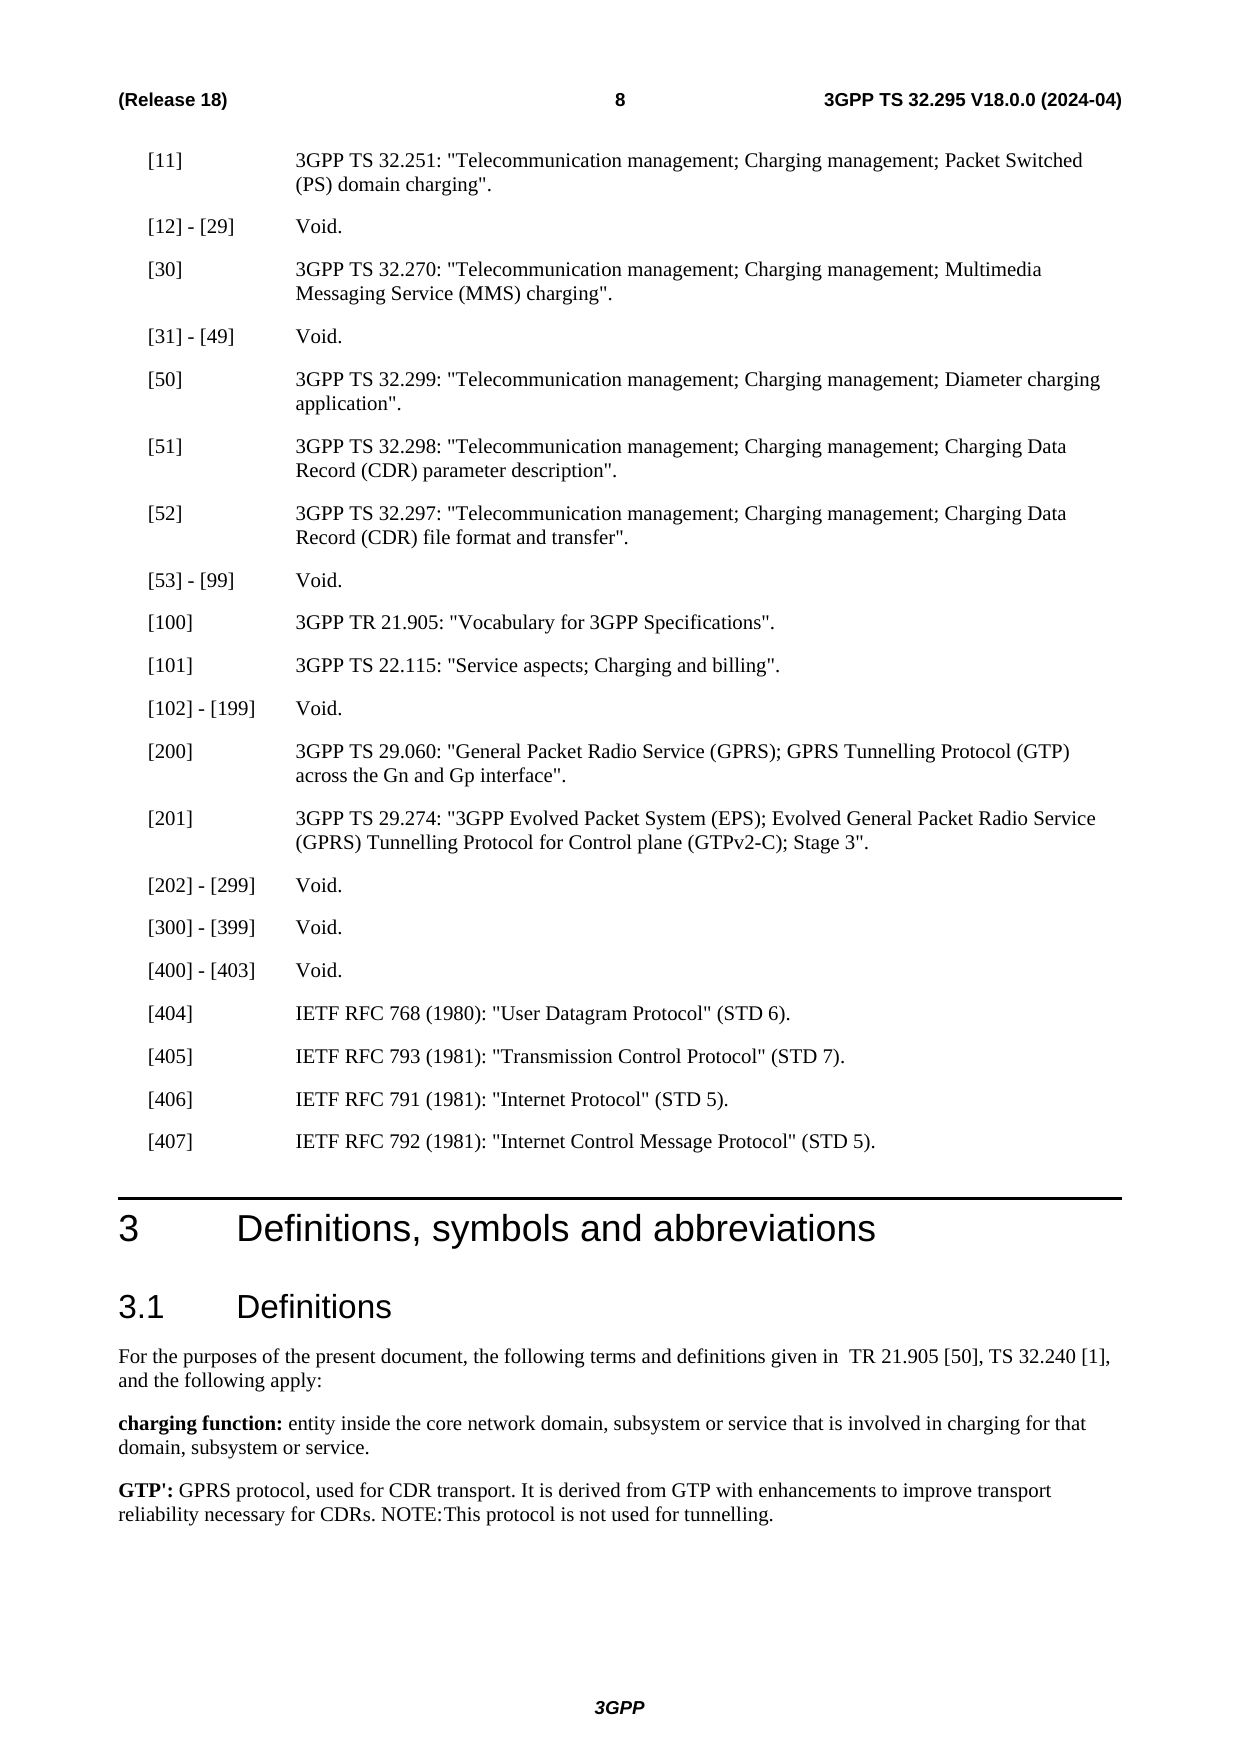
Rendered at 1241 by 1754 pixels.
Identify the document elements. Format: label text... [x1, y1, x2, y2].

text GTP': GPRS protocol, used for CDR transport. It is derived from GTP with enhancements to improve transport reliability necessary for CDRs. NOTE: This protocol is not used for tunnelling. [118, 1478, 1122, 1526]
text [12] - [29] Void. [148, 214, 1122, 238]
text charging function: entity inside the core network domain, subsystem or service that is involved in charging for that domain, subsystem or service. [118, 1411, 1122, 1459]
text [30] 3GPP TS 32.270: "Telecommunication management; Charging management; Multimedia Messaging Service (MMS) charging". [148, 257, 1122, 305]
text [100] 3GPP TR 21.905: "Vocabulary for 3GPP Specifications". [148, 610, 1122, 634]
text [200] 3GPP TS 29.060: "General Packet Radio Service (GPRS); GPRS Tunnelling Protocol (GTP) across the Gn and Gp interface". [148, 739, 1122, 787]
text [404] IETF RFC 768 (1980): "User Datagram Protocol" (STD 6). [148, 1001, 1122, 1025]
text [400] - [403] Void. [148, 958, 1122, 982]
text [201] 3GPP TS 29.274: "3GPP Evolved Packet System (EPS); Evolved General Packet Radio Service (GPRS) Tunnelling Protocol for Control plane (GTPv2-C); Stage 3". [148, 806, 1122, 854]
text [11] 3GPP TS 32.251: "Telecommunication management; Charging management; Packet Switched (PS) domain charging". [148, 147, 1122, 196]
text For the purposes of the present document, the following terms and definitions given in TR 21.905 [50], TS 32.240 [1], and the following apply: [118, 1344, 1122, 1392]
text [406] IETF RFC 791 (1981): "Internet Protocol" (STD 5). [148, 1087, 1122, 1111]
text [407] IETF RFC 792 (1981): "Internet Control Message Protocol" (STD 5). [148, 1129, 1122, 1153]
subtitle 3.1 Definitions [118, 1287, 1122, 1326]
text [51] 3GPP TS 32.298: "Telecommunication management; Charging management; Charging Data Record (CDR) parameter description". [148, 434, 1122, 482]
text [53] - [99] Void. [148, 567, 1122, 592]
text [101] 3GPP TS 22.115: "Service aspects; Charging and billing". [148, 653, 1122, 677]
text [50] 3GPP TS 32.299: "Telecommunication management; Charging management; Diameter charging application". [148, 367, 1122, 415]
text [202] - [299] Void. [148, 872, 1122, 897]
subtitle 3 Definitions, symbols and abbreviations [118, 1200, 1122, 1250]
text [300] - [399] Void. [148, 915, 1122, 939]
text [405] IETF RFC 793 (1981): "Transmission Control Protocol" (STD 7). [148, 1044, 1122, 1068]
text [31] - [49] Void. [148, 324, 1122, 348]
text [102] - [199] Void. [148, 696, 1122, 720]
text [52] 3GPP TS 32.297: "Telecommunication management; Charging management; Charging Data Record (CDR) file format and transfer". [148, 501, 1122, 549]
